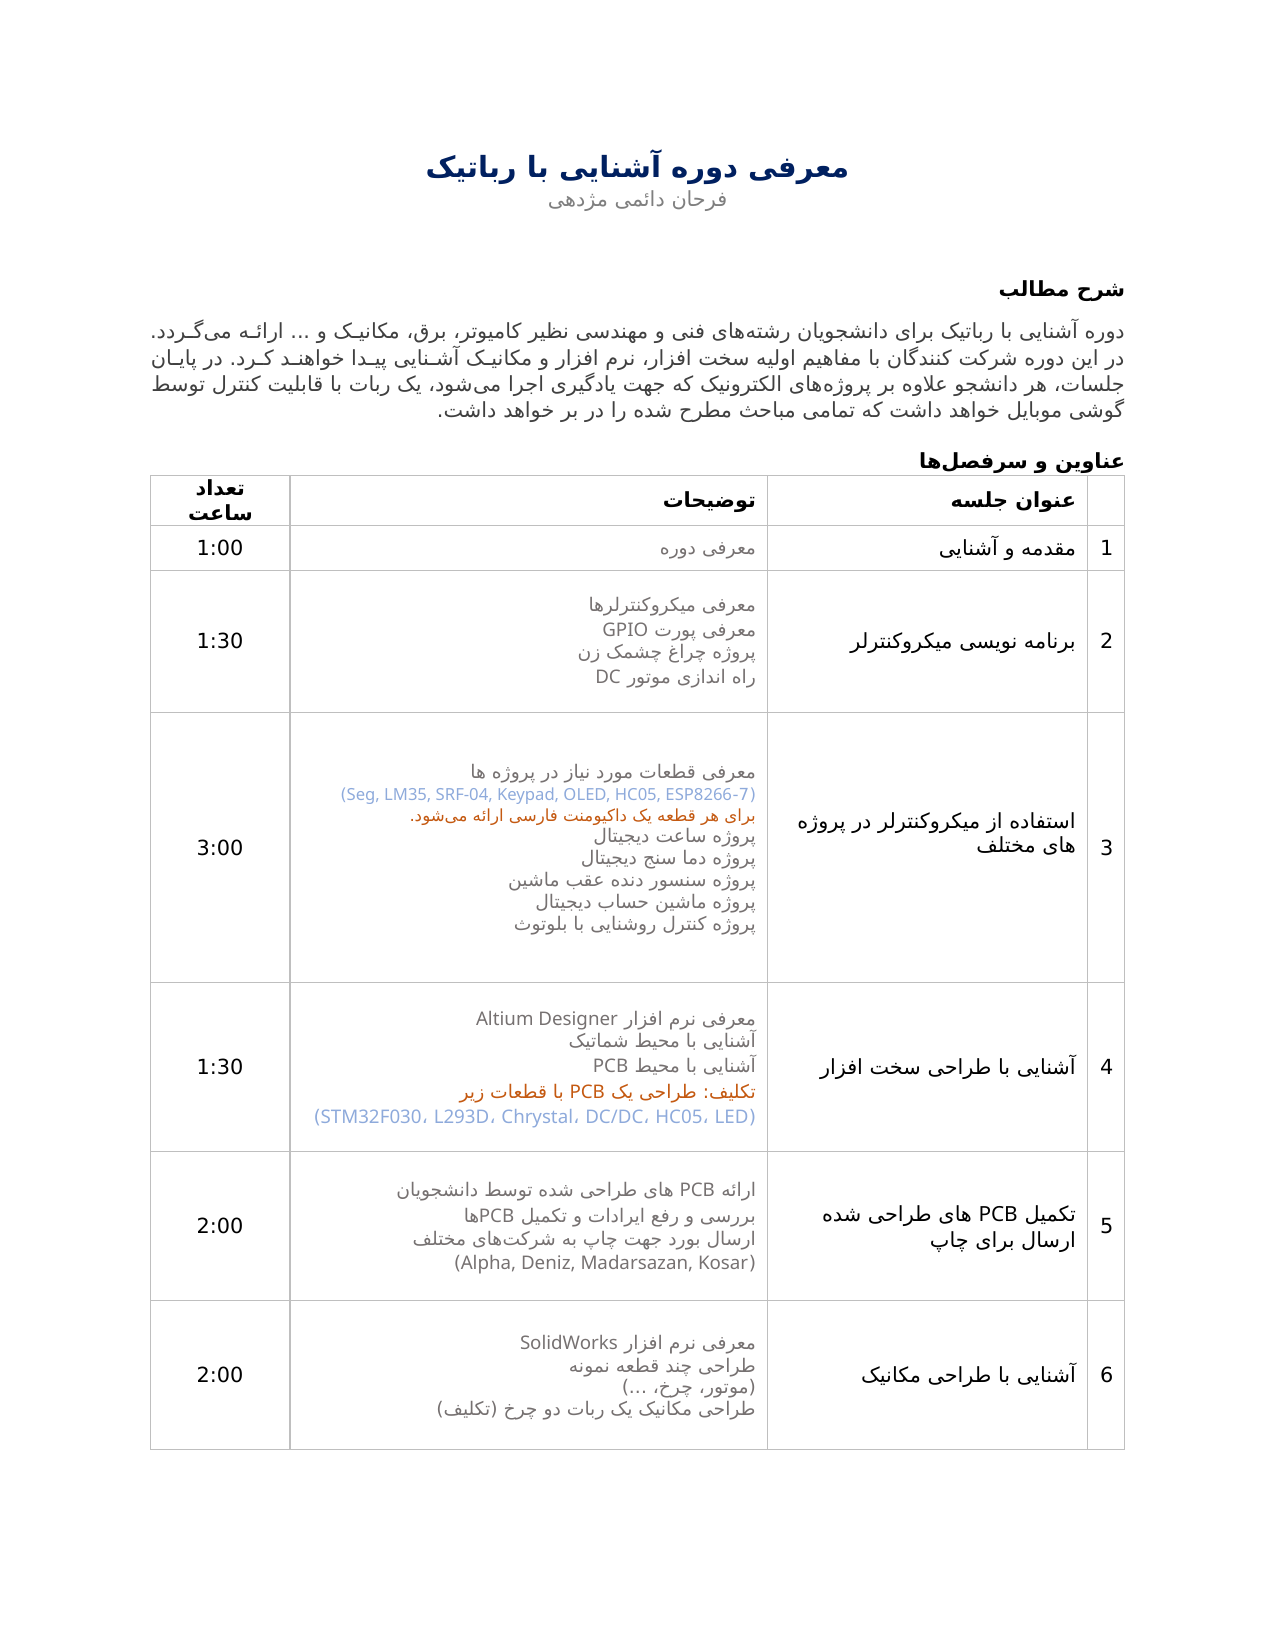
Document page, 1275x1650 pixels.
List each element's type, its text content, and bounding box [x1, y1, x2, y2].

table_cell 1 [1088, 526, 1124, 570]
table_cell مقدمه‌ و آشنایی [768, 526, 1087, 570]
table_cell 6 [1088, 1301, 1124, 1449]
table_cell 3:00 [151, 713, 289, 982]
text شرح مطالب [150, 277, 1125, 301]
table_cell 2 [1088, 571, 1124, 712]
table_header تعداد ساعت [151, 476, 289, 525]
table_cell تکمیل PCB های طراحی شده ارسال برای چاپ [768, 1152, 1087, 1300]
table_cell معرفی دوره [291, 526, 767, 570]
table_cell 2:00 [151, 1301, 289, 1449]
table_cell ارائه PCB های طراحی شده توسط دانشجویان بررسی و رفع ایرادات و تکمیل PCBها ارسال بورد جهت چاپ به شرکت‌های مختلف (Alpha, Deniz, Madarsazan, Kosar) [291, 1152, 767, 1300]
text معرفی دوره آشنایی با رباتیک [150, 150, 1125, 184]
table_cell 2:00 [151, 1152, 289, 1300]
table_header عنوان جلسه [768, 476, 1087, 525]
text فرحان دائمی مژدهی [150, 187, 1125, 211]
table_cell معرفی قطعات مورد نیاز در پروژه ها (7-Seg, LM35, SRF-04, Keypad, OLED, HC05, ESP8266) برای هر قطعه یک داکیومنت فارسی ارائه می‌شود. پروژه ساعت دیجیتال پروژه دما سنج دیجیتال پروژه سنسور دنده عقب ماشین پروژه ماشین حساب دیجیتال پروژه کنترل روشنایی با بلوتوث [291, 713, 767, 982]
table_cell استفاده از میکروکنترلر در پروژه های مختلف [768, 713, 1087, 982]
table_cell 1:30 [151, 983, 289, 1151]
table_cell آشنایی با طراحی سخت افزار [768, 983, 1087, 1151]
table_cell معرفی میکروکنترلرها معرفی پورت GPIO پروژه چراغ چشمک زن راه اندازی موتور DC [291, 571, 767, 712]
table_cell برنامه نویسی میکروکنترلر [768, 571, 1087, 712]
text دوره آشنایی با رباتیک برای دانشجویان رشته‌های فنی و مهندسی نظیر کامیوتر، برق، مکانیک و ... ارائه می‌گردد. در این دوره شرکت کنندگان با مفاهیم اولیه سخت افزار، نرم افزار و مکانیک آشنایی پیدا خواهند کرد. در پایان جلسات، هر دانشجو علاوه بر پروژه‌های الکترونیک که جهت یادگیری اجرا می‌شود، یک ربات با قابلیت کنترل توسط گوشی موبایل خواهد داشت که تمامی مباحث مطرح شده را در بر خواهد داشت. [150, 319, 1125, 422]
table_cell معرفی نرم افزار Altium Designer آشنایی با محیط شماتیک آشنایی با محیط PCB تکلیف: طراحی یک PCB با قطعات زیر (STM32F030، L293D، Chrystal، DC/DC، HC05، LED) [291, 983, 767, 1151]
table_cell 4 [1088, 983, 1124, 1151]
table_cell آشنایی با طراحی مکانیک [768, 1301, 1087, 1449]
table_header [1088, 476, 1124, 525]
table_cell 1:30 [151, 571, 289, 712]
text عناوین و سرفصل‌ها [150, 449, 1125, 473]
table_header توضیحات [291, 476, 767, 525]
table_cell 5 [1088, 1152, 1124, 1300]
table_cell 1:00 [151, 526, 289, 570]
table_cell معرفی نرم افزار SolidWorks طراحی چند قطعه نمونه (موتور، چرخ، ...) طراحی مکانیک یک ربات دو چرخ (تکلیف) [291, 1301, 767, 1449]
table_cell 3 [1088, 713, 1124, 982]
